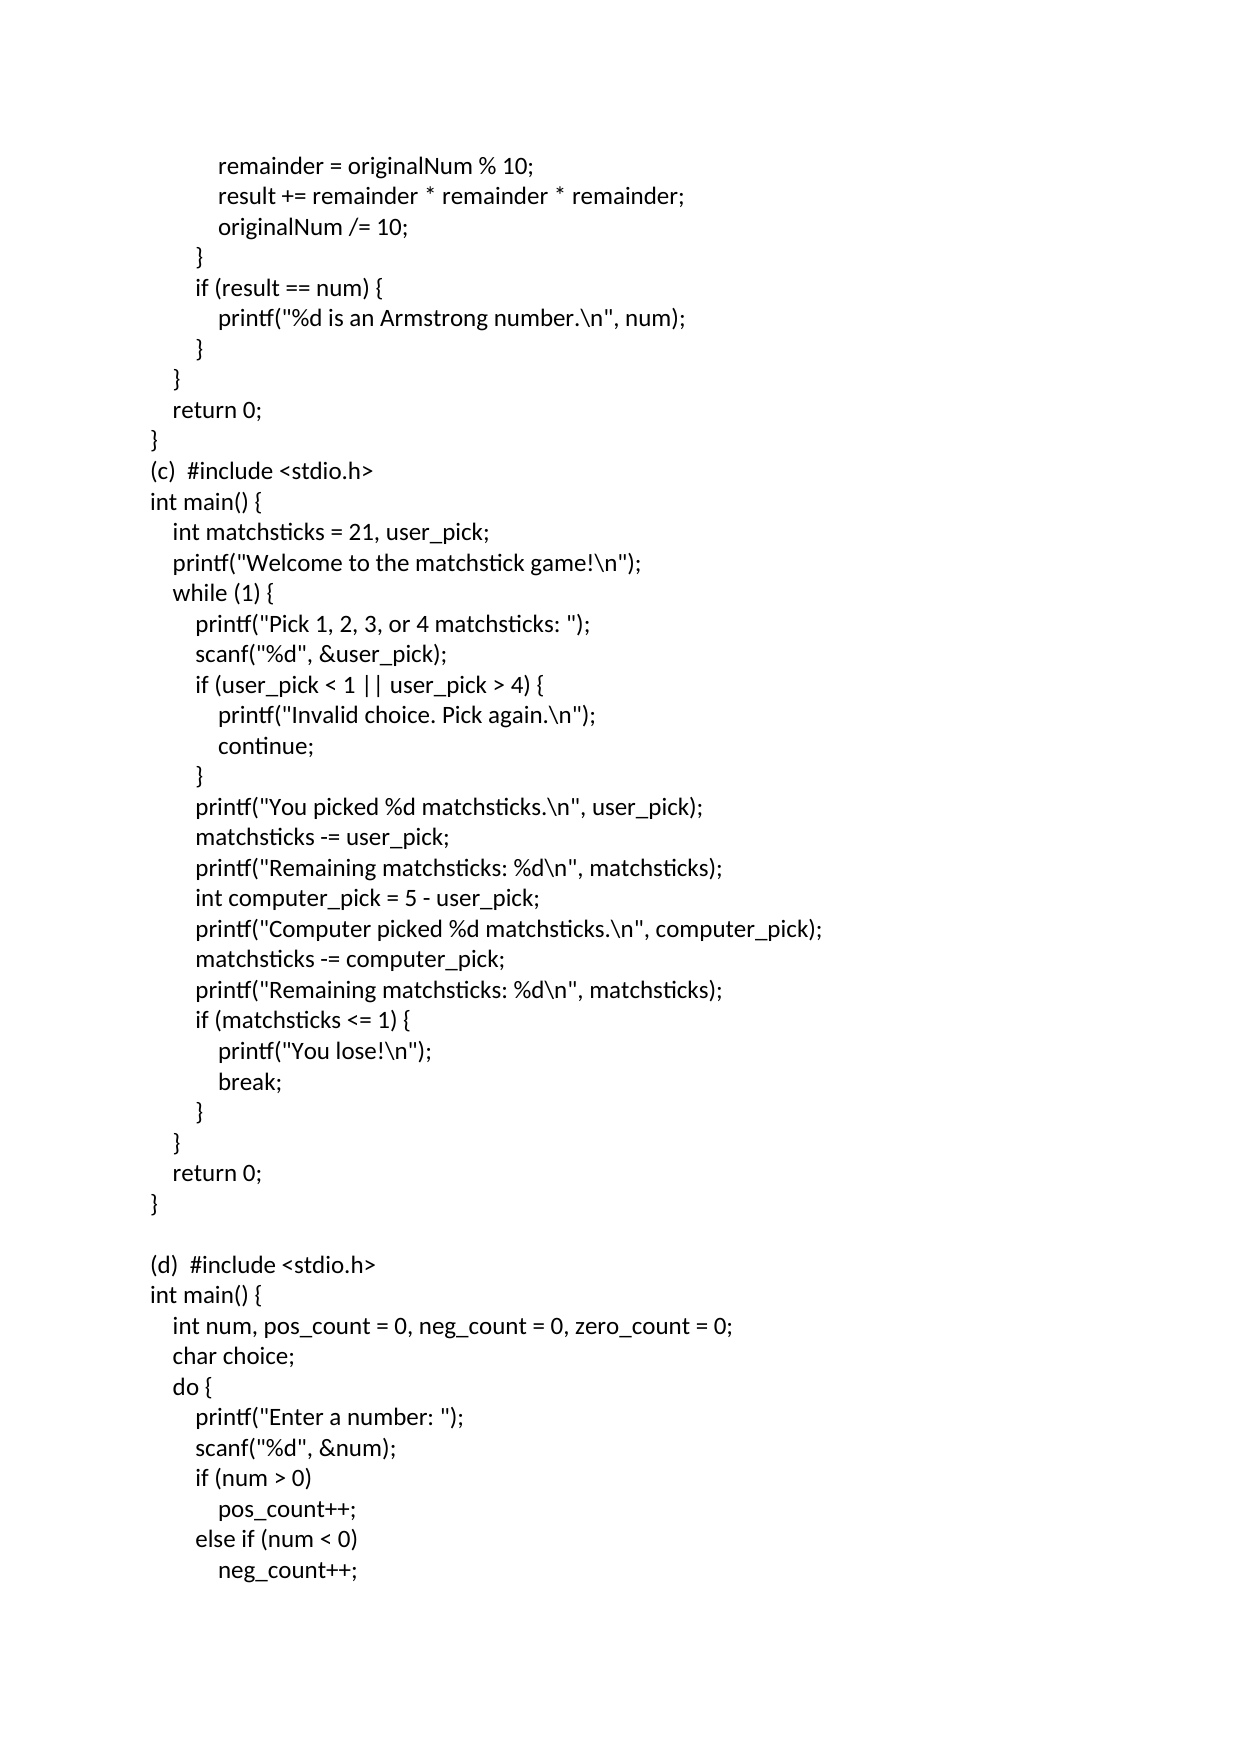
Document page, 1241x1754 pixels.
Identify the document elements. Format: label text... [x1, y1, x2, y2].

text printf("You picked %d matchsticks.\n", user_pick); [150, 791, 1090, 821]
text printf("Enter a number: "); [150, 1401, 1090, 1432]
text printf("Invalid choice. Pick again.\n"); [150, 699, 1090, 730]
text printf("Welcome to the matchstick game!\n"); [150, 547, 1090, 577]
text int computer_pick = 5 - user_pick; [150, 882, 1090, 913]
text neg_count++; [150, 1554, 1090, 1584]
text } [150, 425, 1090, 455]
text } [150, 760, 1090, 791]
text break; [150, 1066, 1090, 1096]
text } [150, 364, 1090, 394]
text printf("Remaining matchsticks: %d\n", matchsticks); [150, 974, 1090, 1004]
text while (1) { [150, 577, 1090, 608]
text pos_count++; [150, 1493, 1090, 1523]
text } [150, 1096, 1090, 1127]
text printf("Pick 1, 2, 3, or 4 matchsticks: "); [150, 608, 1090, 638]
text } [150, 1188, 1090, 1218]
text int matchsticks = 21, user_pick; [150, 516, 1090, 547]
text printf("Remaining matchsticks: %d\n", matchsticks); [150, 852, 1090, 882]
text } [150, 1127, 1090, 1157]
text return 0; [150, 394, 1090, 425]
text matchsticks -= user_pick; [150, 821, 1090, 852]
text } [150, 242, 1090, 272]
text int main() { [150, 1279, 1090, 1310]
text printf("%d is an Armstrong number.\n", num); [150, 303, 1090, 333]
text scanf("%d", &num); [150, 1432, 1090, 1462]
text if (result == num) { [150, 272, 1090, 303]
text continue; [150, 730, 1090, 760]
text remainder = originalNum % 10; [150, 150, 1090, 181]
text int main() { [150, 486, 1090, 516]
text printf("You lose!\n"); [150, 1035, 1090, 1066]
text else if (num < 0) [150, 1523, 1090, 1554]
text scanf("%d", &user_pick); [150, 638, 1090, 669]
text printf("Computer picked %d matchsticks.\n", computer_pick); [150, 913, 1090, 943]
text return 0; [150, 1157, 1090, 1188]
text if (matchsticks <= 1) { [150, 1004, 1090, 1035]
text char choice; [150, 1340, 1090, 1371]
text result += remainder * remainder * remainder; [150, 181, 1090, 211]
text } [150, 333, 1090, 364]
text if (user_pick < 1 || user_pick > 4) { [150, 669, 1090, 699]
text (d) #include <stdio.h> [150, 1249, 1090, 1279]
text (c) #include <stdio.h> [150, 455, 1090, 486]
text originalNum /= 10; [150, 211, 1090, 242]
text if (num > 0) [150, 1462, 1090, 1493]
text matchsticks -= computer_pick; [150, 943, 1090, 974]
text int num, pos_count = 0, neg_count = 0, zero_count = 0; [150, 1310, 1090, 1340]
text do { [150, 1371, 1090, 1401]
